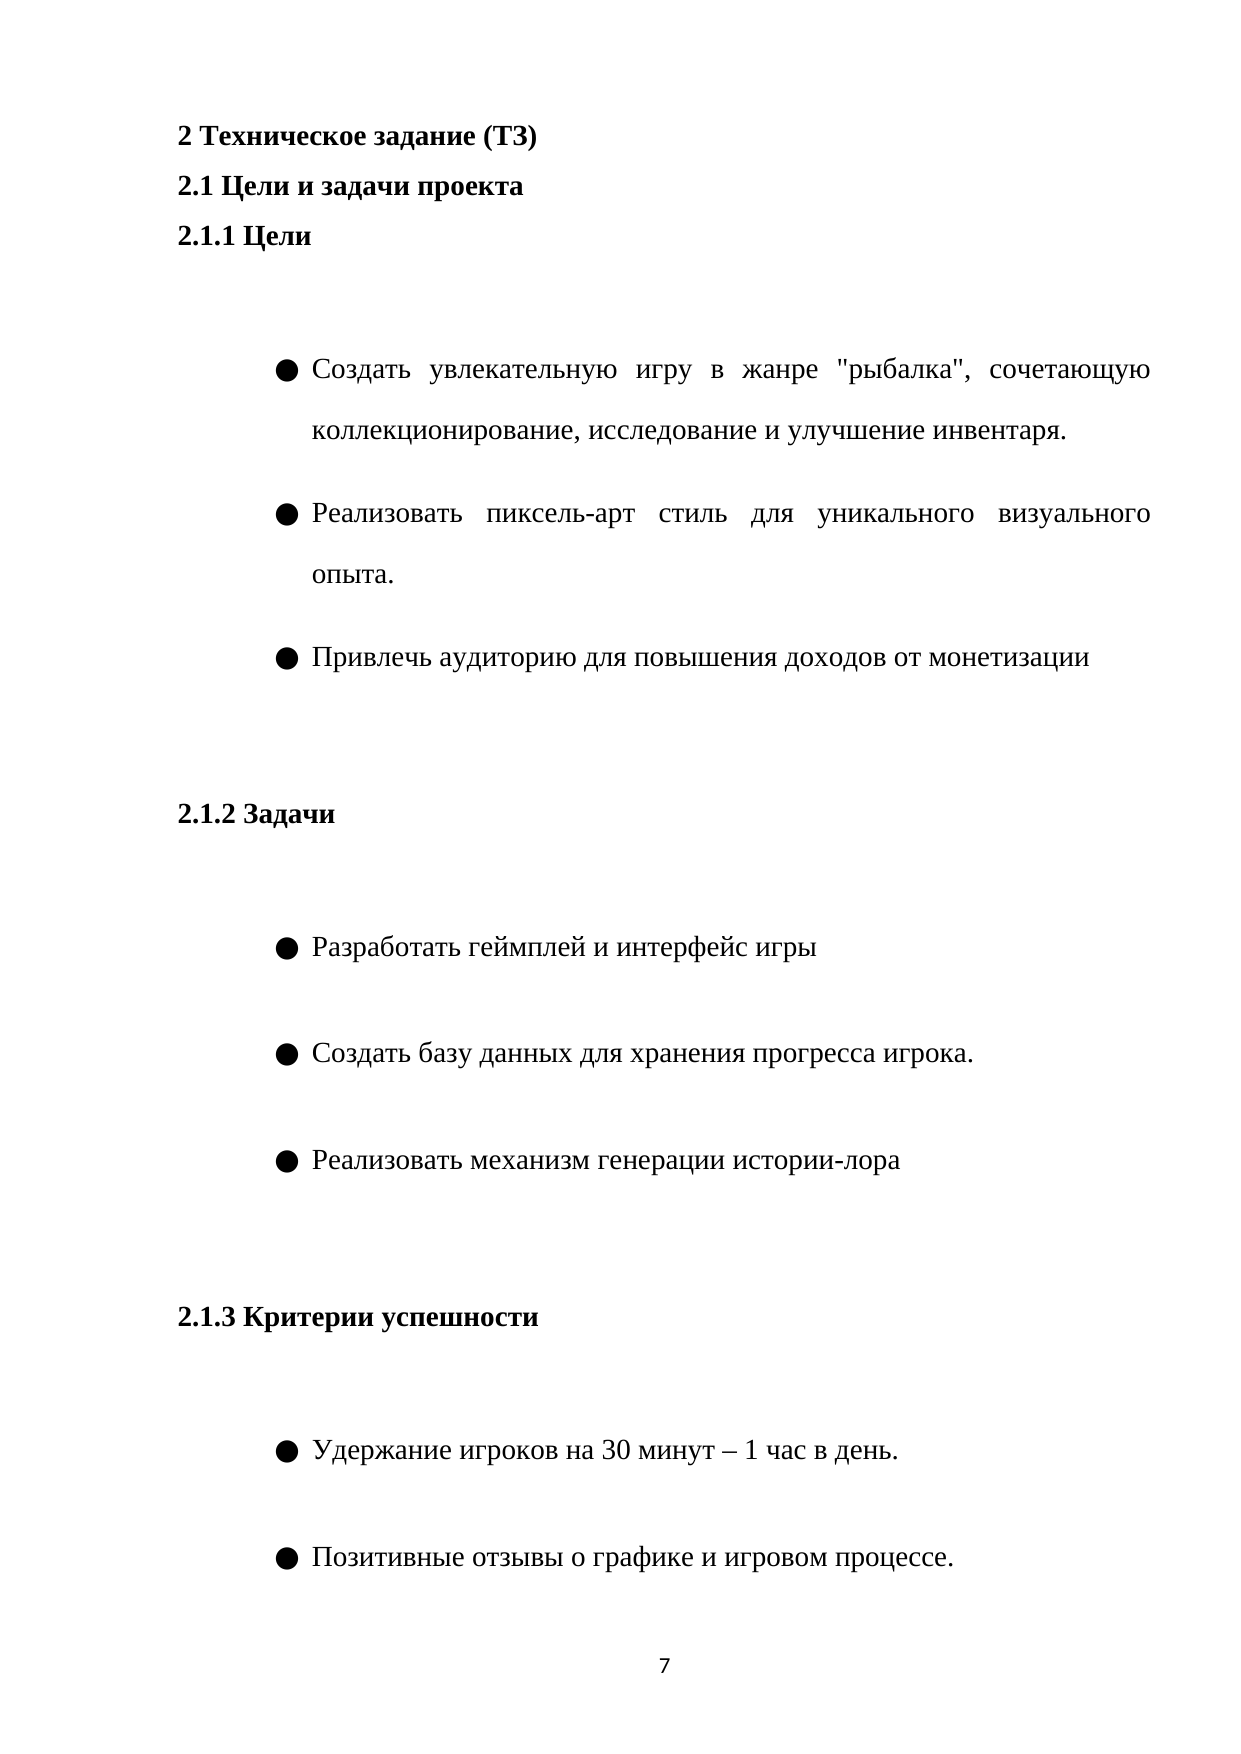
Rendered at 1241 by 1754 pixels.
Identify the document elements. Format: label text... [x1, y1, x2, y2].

text Цели и задачи проекта [177, 168, 1152, 202]
list Удержание игроков на 30 минут – 1 час в день. [274, 1417, 1152, 1476]
text Техническое задание (ТЗ) [177, 118, 1152, 152]
list Привлечь аудиторию для повышения доходов от монетизации [274, 623, 1152, 683]
text Задачи [177, 796, 1152, 830]
text Критерии успешности [177, 1299, 1152, 1333]
list Разработать геймплей и интерфейс игры [274, 913, 1152, 973]
list Реализовать механизм генерации истории-лора [274, 1126, 1152, 1186]
list Реализовать пиксель-арт стиль для уникального визуального опыта. [274, 479, 1152, 589]
list Позитивные отзывы о графике и игровом процессе. [274, 1523, 1152, 1583]
list Создать увлекательную игру в жанре "рыбалка", сочетающую коллекционирование, исследование и улучшение инвентаря. [274, 336, 1152, 446]
text Цели [177, 218, 1152, 252]
list Создать базу данных для хранения прогресса игрока. [274, 1020, 1152, 1079]
